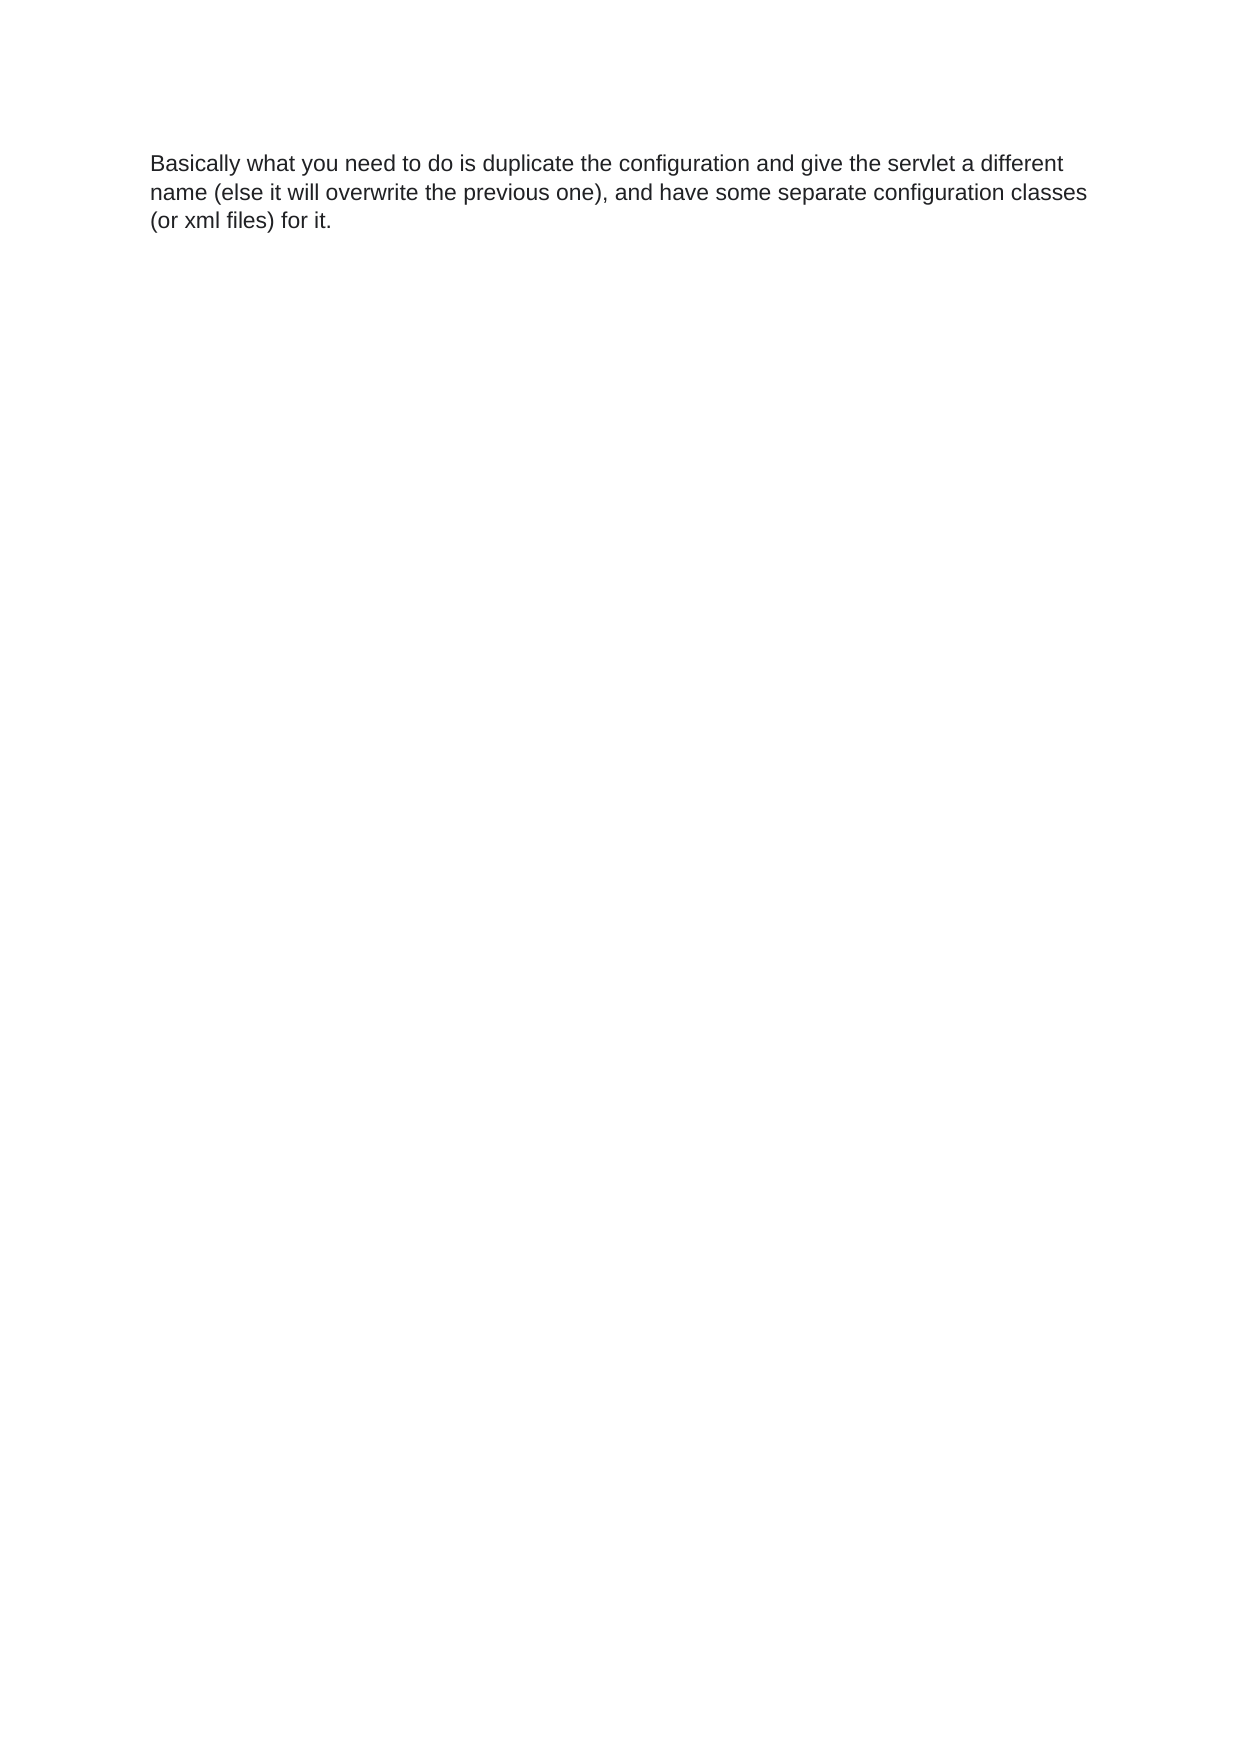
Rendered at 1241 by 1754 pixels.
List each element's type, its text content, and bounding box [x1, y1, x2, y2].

text Basically what you need to do is duplicate the configuration and give the servlet a different name (else it will overwrite the previous one), and have some separate configuration classes (or xml files) for it. [150, 150, 1090, 233]
